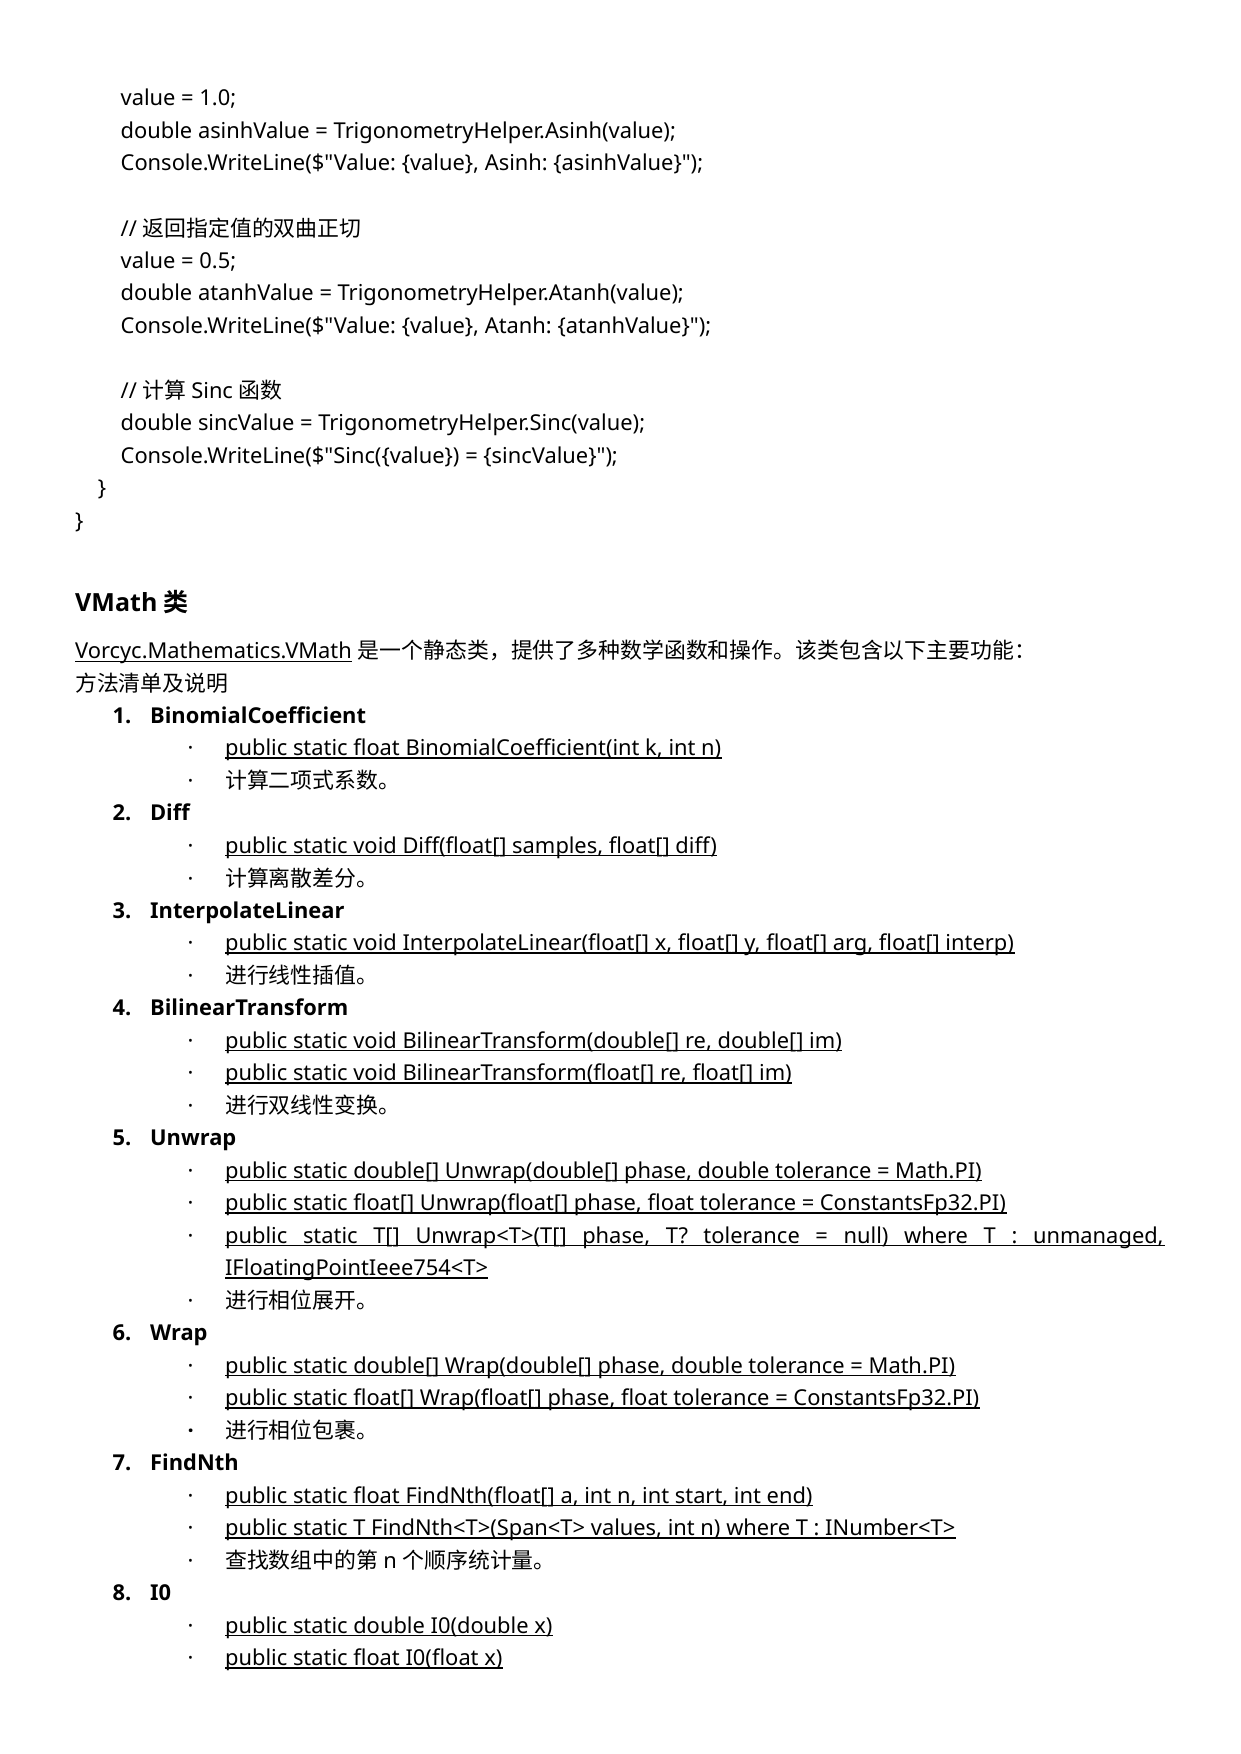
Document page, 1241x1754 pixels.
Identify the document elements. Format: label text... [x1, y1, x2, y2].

text value = 1.0; [75, 81, 1165, 113]
text double asinhValue = TrigonometryHelper.Asinh(value); [75, 113, 1165, 146]
list Diff [112, 796, 1165, 828]
list 进行相位包裹。 [187, 1413, 1165, 1446]
list 计算二项式系数。 [187, 763, 1165, 796]
list public static float[] Unwrap(float[] phase, float tolerance = ConstantsFp32.PI) [187, 1186, 1165, 1218]
list public static float FindNth(float[] a, int n, int start, int end) [187, 1478, 1165, 1511]
text // 返回指定值的双曲正切 [75, 211, 1165, 243]
text Console.WriteLine($"Value: {value}, Atanh: {atanhValue}"); [75, 308, 1165, 341]
text double atanhValue = TrigonometryHelper.Atanh(value); [75, 276, 1165, 308]
text Console.WriteLine($"Sinc({value}) = {sincValue}"); [75, 438, 1165, 471]
text Console.WriteLine($"Value: {value}, Asinh: {asinhValue}"); [75, 146, 1165, 178]
list public static double[] Unwrap(double[] phase, double tolerance = Math.PI) [187, 1153, 1165, 1186]
list public static T[] Unwrap<T>(T[] phase, T? tolerance = null) where T : unmanaged, IFloatingPointIeee754<T> [187, 1218, 1165, 1283]
list public static float[] Wrap(float[] phase, float tolerance = ConstantsFp32.PI) [187, 1381, 1165, 1413]
list public static void BilinearTransform(double[] re, double[] im) [187, 1023, 1165, 1056]
list BilinearTransform [112, 991, 1165, 1023]
text // 计算 Sinc 函数 [75, 373, 1165, 406]
text 方法清单及说明 [75, 666, 1165, 698]
list public static void BilinearTransform(float[] re, float[] im) [187, 1056, 1165, 1088]
list public static T FindNth<T>(Span<T> values, int n) where T : INumber<T> [187, 1511, 1165, 1543]
list Unwrap [112, 1121, 1165, 1153]
list 计算离散差分。 [187, 861, 1165, 893]
text } [75, 471, 1165, 503]
text Vorcyc.Mathematics.VMath 是一个静态类，提供了多种数学函数和操作。该类包含以下主要功能： [75, 633, 1165, 666]
list public static double[] Wrap(double[] phase, double tolerance = Math.PI) [187, 1348, 1165, 1381]
text value = 0.5; [75, 243, 1165, 276]
list public static void Diff(float[] samples, float[] diff) [187, 828, 1165, 861]
list public static float BinomialCoefficient(int k, int n) [187, 731, 1165, 763]
text } [75, 503, 1165, 536]
list BinomialCoefficient [112, 698, 1165, 731]
list public static float I0(float x) [187, 1641, 1165, 1673]
list 进行相位展开。 [187, 1283, 1165, 1316]
list 查找数组中的第 n 个顺序统计量。 [187, 1543, 1165, 1576]
list Wrap [112, 1316, 1165, 1348]
text double sincValue = TrigonometryHelper.Sinc(value); [75, 406, 1165, 438]
list I0 [112, 1576, 1165, 1608]
list public static void InterpolateLinear(float[] x, float[] y, float[] arg, float[] interp) [187, 926, 1165, 958]
list 进行双线性变换。 [187, 1088, 1165, 1121]
list InterpolateLinear [112, 893, 1165, 926]
list FindNth [112, 1446, 1165, 1478]
list public static double I0(double x) [187, 1608, 1165, 1641]
list 进行线性插值。 [187, 958, 1165, 991]
text VMath 类 [75, 568, 1165, 633]
